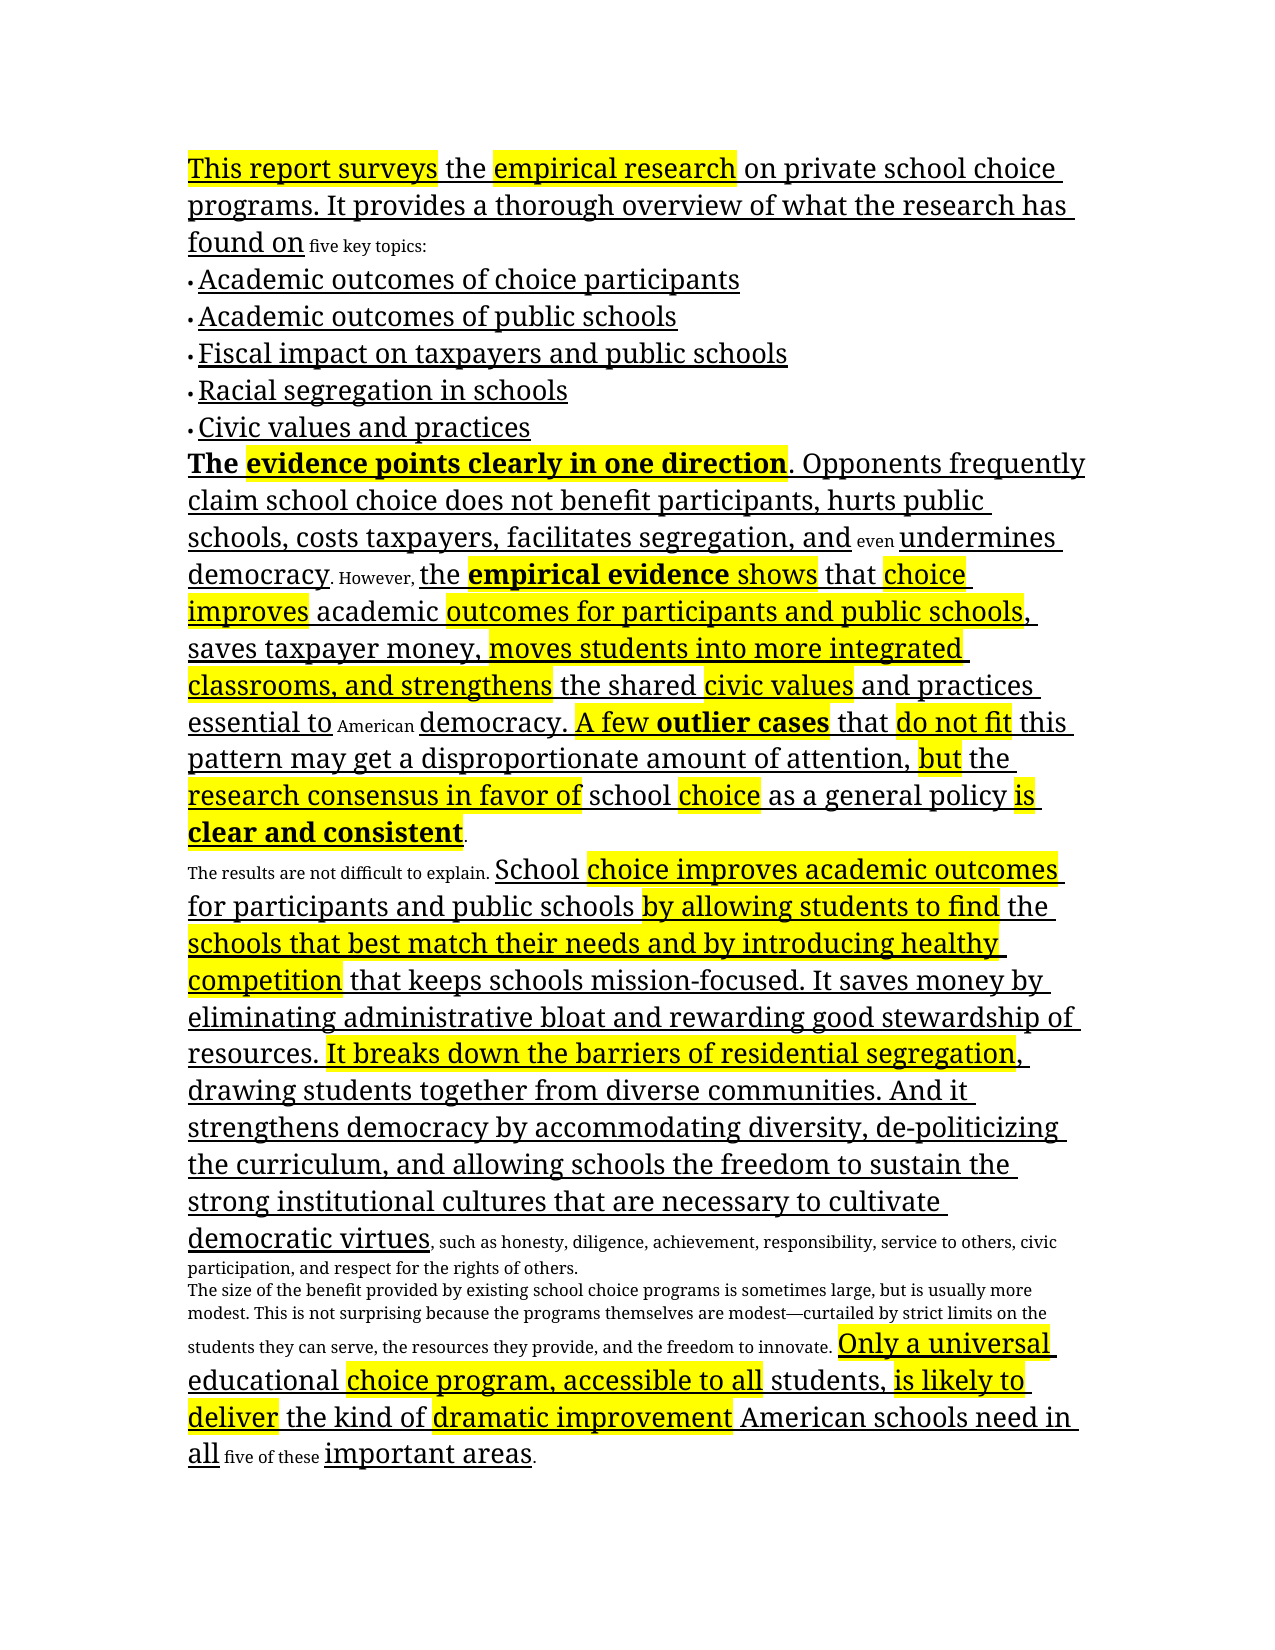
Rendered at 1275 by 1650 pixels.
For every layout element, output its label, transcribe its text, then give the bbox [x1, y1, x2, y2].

text • Academic outcomes of public schools [187, 297, 1087, 334]
text The evidence points clearly in one direction. Opponents frequently claim school choice does not benefit participants, hurts public schools, costs taxpayers, facilitates segregation, and even undermines democracy. However, the empirical evidence shows that choice improves academic outcomes for participants and public schools, saves taxpayer money, moves students into more integrated classrooms, and strengthens the shared civic values and practices essential to American democracy. A few outlier cases that do not fit this pattern may get a disproportionate amount of attention, but the research consensus in favor of school choice as a general policy is clear and consistent. [187, 445, 1087, 851]
text • Civic values and practices [187, 408, 1087, 445]
text • Racial segregation in schools [187, 371, 1087, 408]
text The results are not difficult to explain. School choice improves academic outcomes for participants and public schools by allowing students to find the schools that best match their needs and by introducing healthy competition that keeps schools mission-focused. It saves money by eliminating administrative bloat and rewarding good stewardship of resources. It breaks down the barriers of residential segregation, drawing students together from diverse communities. And it strengthens democracy by accommodating diversity, de-politicizing the curriculum, and allowing schools the freedom to sustain the strong institutional cultures that are necessary to cultivate democratic virtues, such as honesty, diligence, achievement, responsibility, service to others, civic participation, and respect for the rights of others. [187, 851, 1087, 1279]
text • Fiscal impact on taxpayers and public schools [187, 334, 1087, 371]
text This report surveys the empirical research on private school choice programs. It provides a thorough overview of what the research has found on five key topics: [187, 150, 1087, 261]
text The size of the benefit provided by existing school choice programs is sometimes large, but is usually more modest. This is not surprising because the programs themselves are modest—curtailed by strict limits on the students they can serve, the resources they provide, and the freedom to innovate. Only a universal educational choice program, accessible to all students, is likely to deliver the kind of dramatic improvement American schools need in all five of these important areas. [187, 1279, 1087, 1472]
text • Academic outcomes of choice participants [187, 261, 1087, 297]
